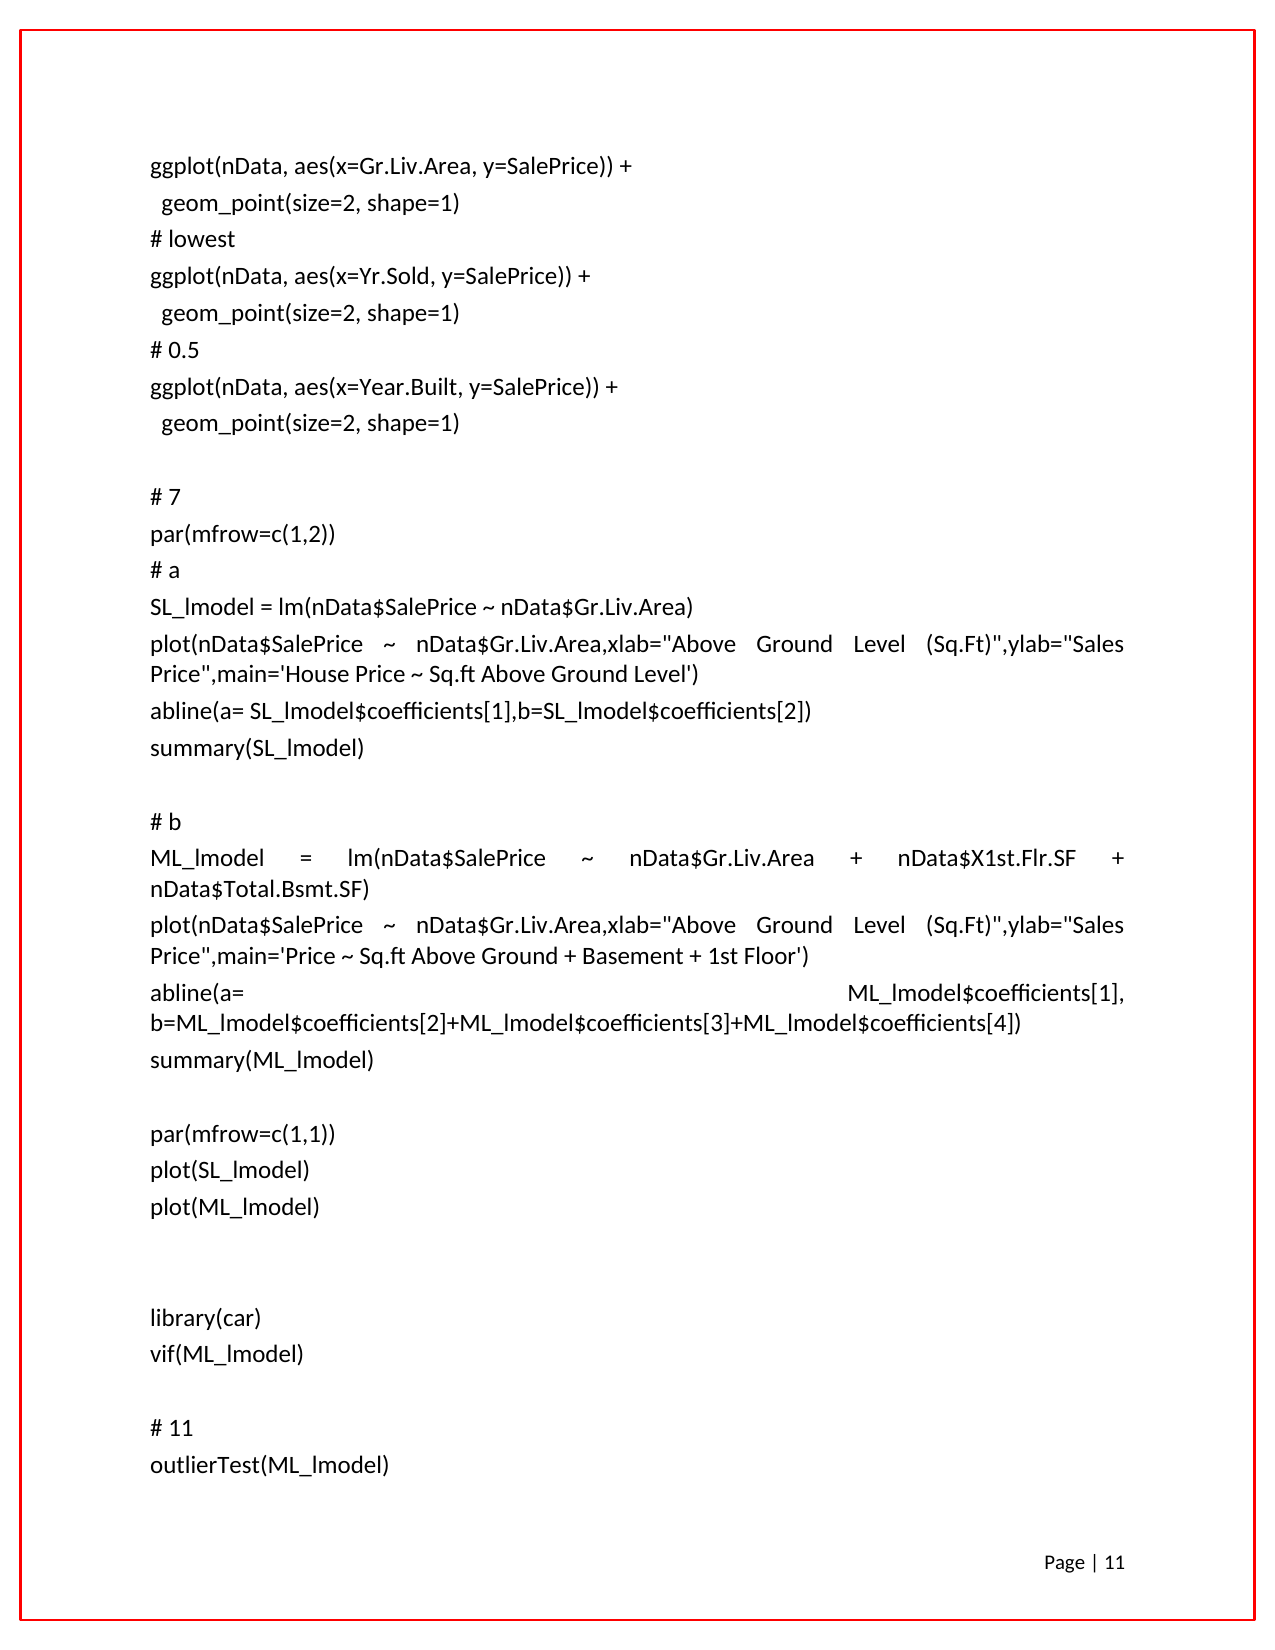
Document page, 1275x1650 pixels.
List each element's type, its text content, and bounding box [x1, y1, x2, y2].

text abline(a= SL_lmodel$coefficients[1],b=SL_lmodel$coefficients[2]) [150, 695, 1125, 726]
text plot(nData$SalePrice ~ nData$Gr.Liv.Area,xlab="Above Ground Level (Sq.Ft)",ylab="Sales Price",main='Price ~ Sq.ft Above Ground + Basement + 1st Floor') [150, 910, 1125, 971]
text # 11 [150, 1412, 1125, 1442]
text ggplot(nData, aes(x=Year.Built, y=SalePrice)) + [150, 371, 1125, 401]
text par(mfrow=c(1,1)) [150, 1118, 1125, 1148]
text summary(ML_lmodel) [150, 1044, 1125, 1075]
text par(mfrow=c(1,2)) [150, 518, 1125, 548]
text ML_lmodel = lm(nData$SalePrice ~ nData$Gr.Liv.Area + nData$X1st.Flr.SF + nData$Total.Bsmt.SF) [150, 842, 1125, 903]
text # 7 [150, 481, 1125, 511]
text # lowest [150, 223, 1125, 254]
text ggplot(nData, aes(x=Gr.Liv.Area, y=SalePrice)) + [150, 150, 1125, 181]
text abline(a= ML_lmodel$coefficients[1], b=ML_lmodel$coefficients[2]+ML_lmodel$coefficients[3]+ML_lmodel$coefficients[4]) [150, 977, 1125, 1038]
text plot(SL_lmodel) [150, 1154, 1125, 1185]
text summary(SL_lmodel) [150, 732, 1125, 763]
text ggplot(nData, aes(x=Yr.Sold, y=SalePrice)) + [150, 260, 1125, 291]
text plot(ML_lmodel) [150, 1191, 1125, 1222]
text SL_lmodel = lm(nData$SalePrice ~ nData$Gr.Liv.Area) [150, 591, 1125, 622]
text # b [150, 806, 1125, 836]
text geom_point(size=2, shape=1) [150, 187, 1125, 217]
text # a [150, 554, 1125, 585]
text geom_point(size=2, shape=1) [150, 297, 1125, 328]
text geom_point(size=2, shape=1) [150, 407, 1125, 438]
text plot(nData$SalePrice ~ nData$Gr.Liv.Area,xlab="Above Ground Level (Sq.Ft)",ylab="Sales Price",main='House Price ~ Sq.ft Above Ground Level') [150, 628, 1125, 689]
text outlierTest(ML_lmodel) [150, 1449, 1125, 1479]
text # 0.5 [150, 334, 1125, 364]
text library(car) [150, 1302, 1125, 1332]
text vif(ML_lmodel) [150, 1338, 1125, 1369]
